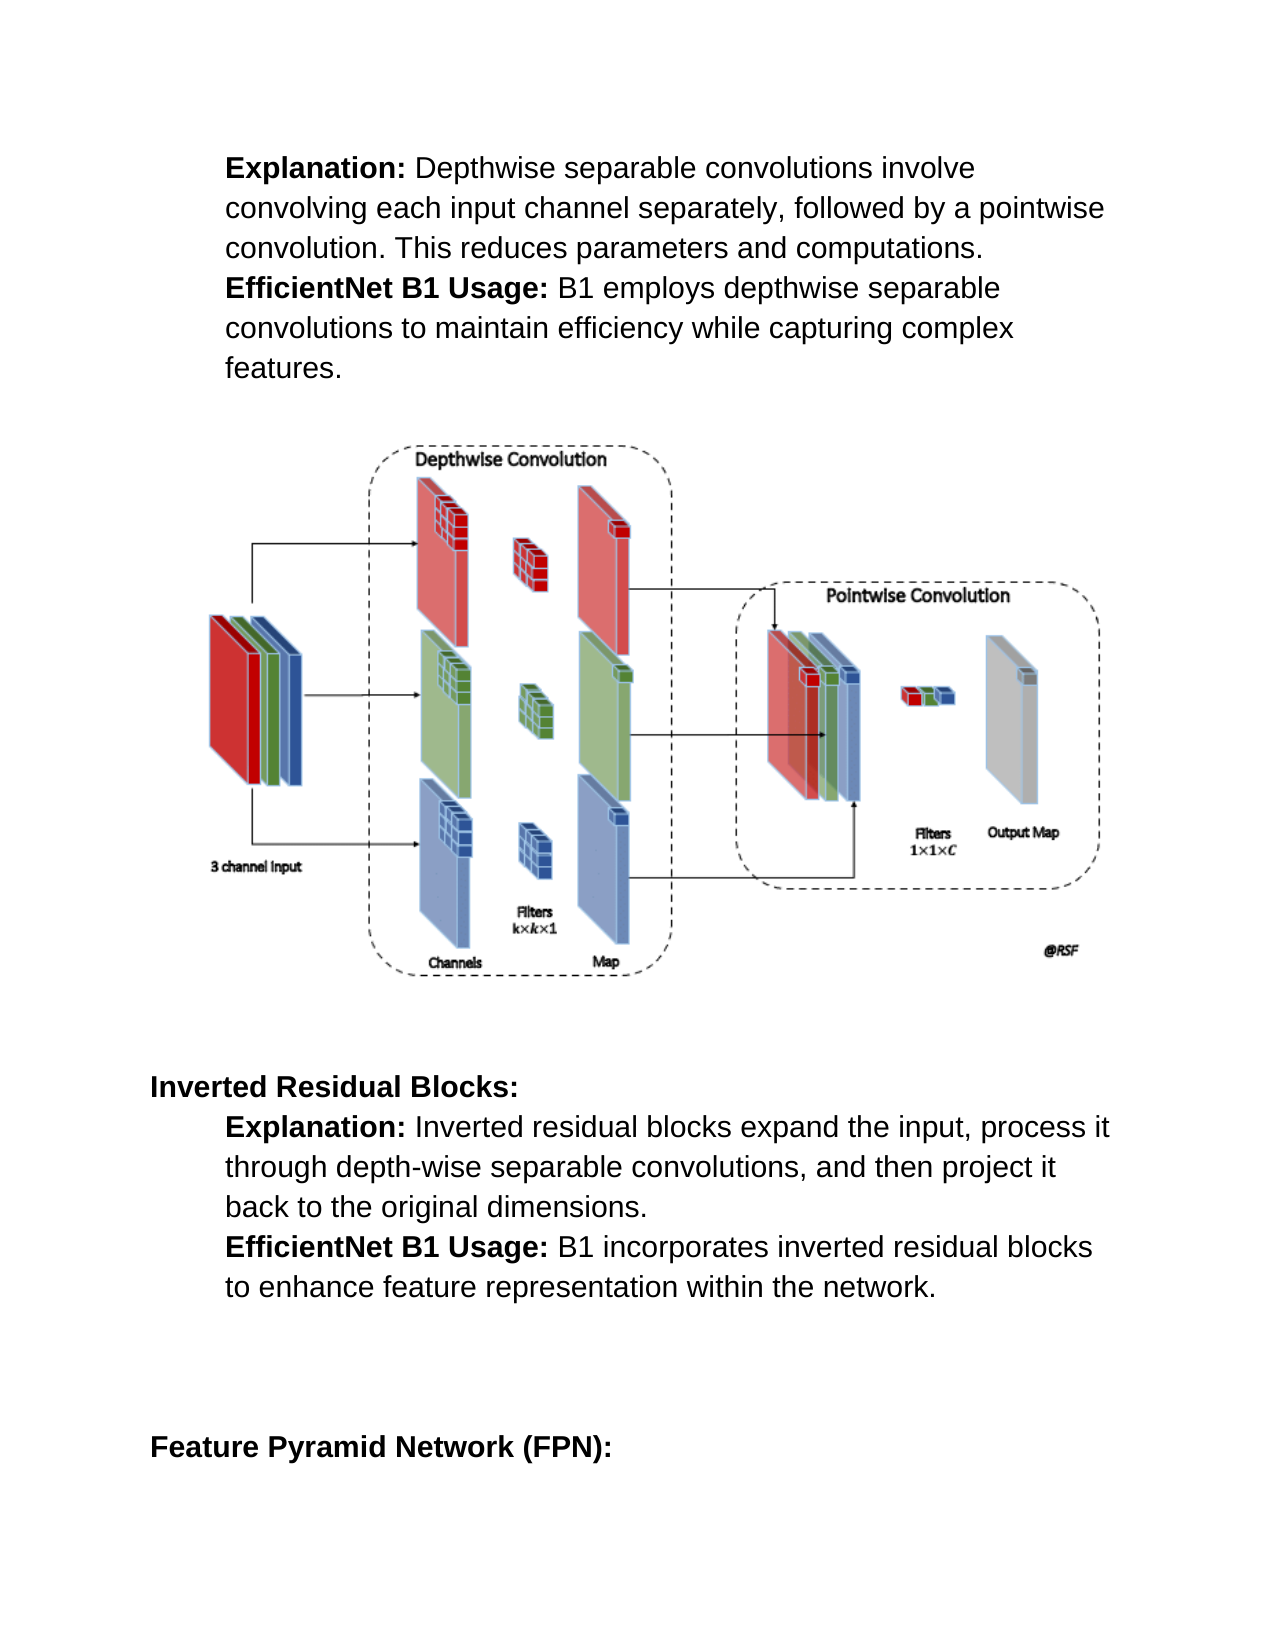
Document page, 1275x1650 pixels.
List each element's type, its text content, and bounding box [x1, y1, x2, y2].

text Explanation: Inverted residual blocks expand the input, process it through depth-wise separable convolutions, and then project it back to the original dimensions. [225, 1109, 1125, 1224]
text EfficientNet B1 Usage: B1 employs depthwise separable convolutions to maintain efficiency while capturing complex features. [225, 270, 1125, 385]
text Inverted Residual Blocks: [150, 1069, 1125, 1104]
picture [150, 430, 1139, 986]
text EfficientNet B1 Usage: B1 incorporates inverted residual blocks to enhance feature representation within the network. [225, 1229, 1125, 1304]
text Feature Pyramid Network (FPN): [150, 1429, 1125, 1464]
text Explanation: Depthwise separable convolutions involve convolving each input channel separately, followed by a pointwise convolution. This reduces parameters and computations. [225, 150, 1125, 265]
